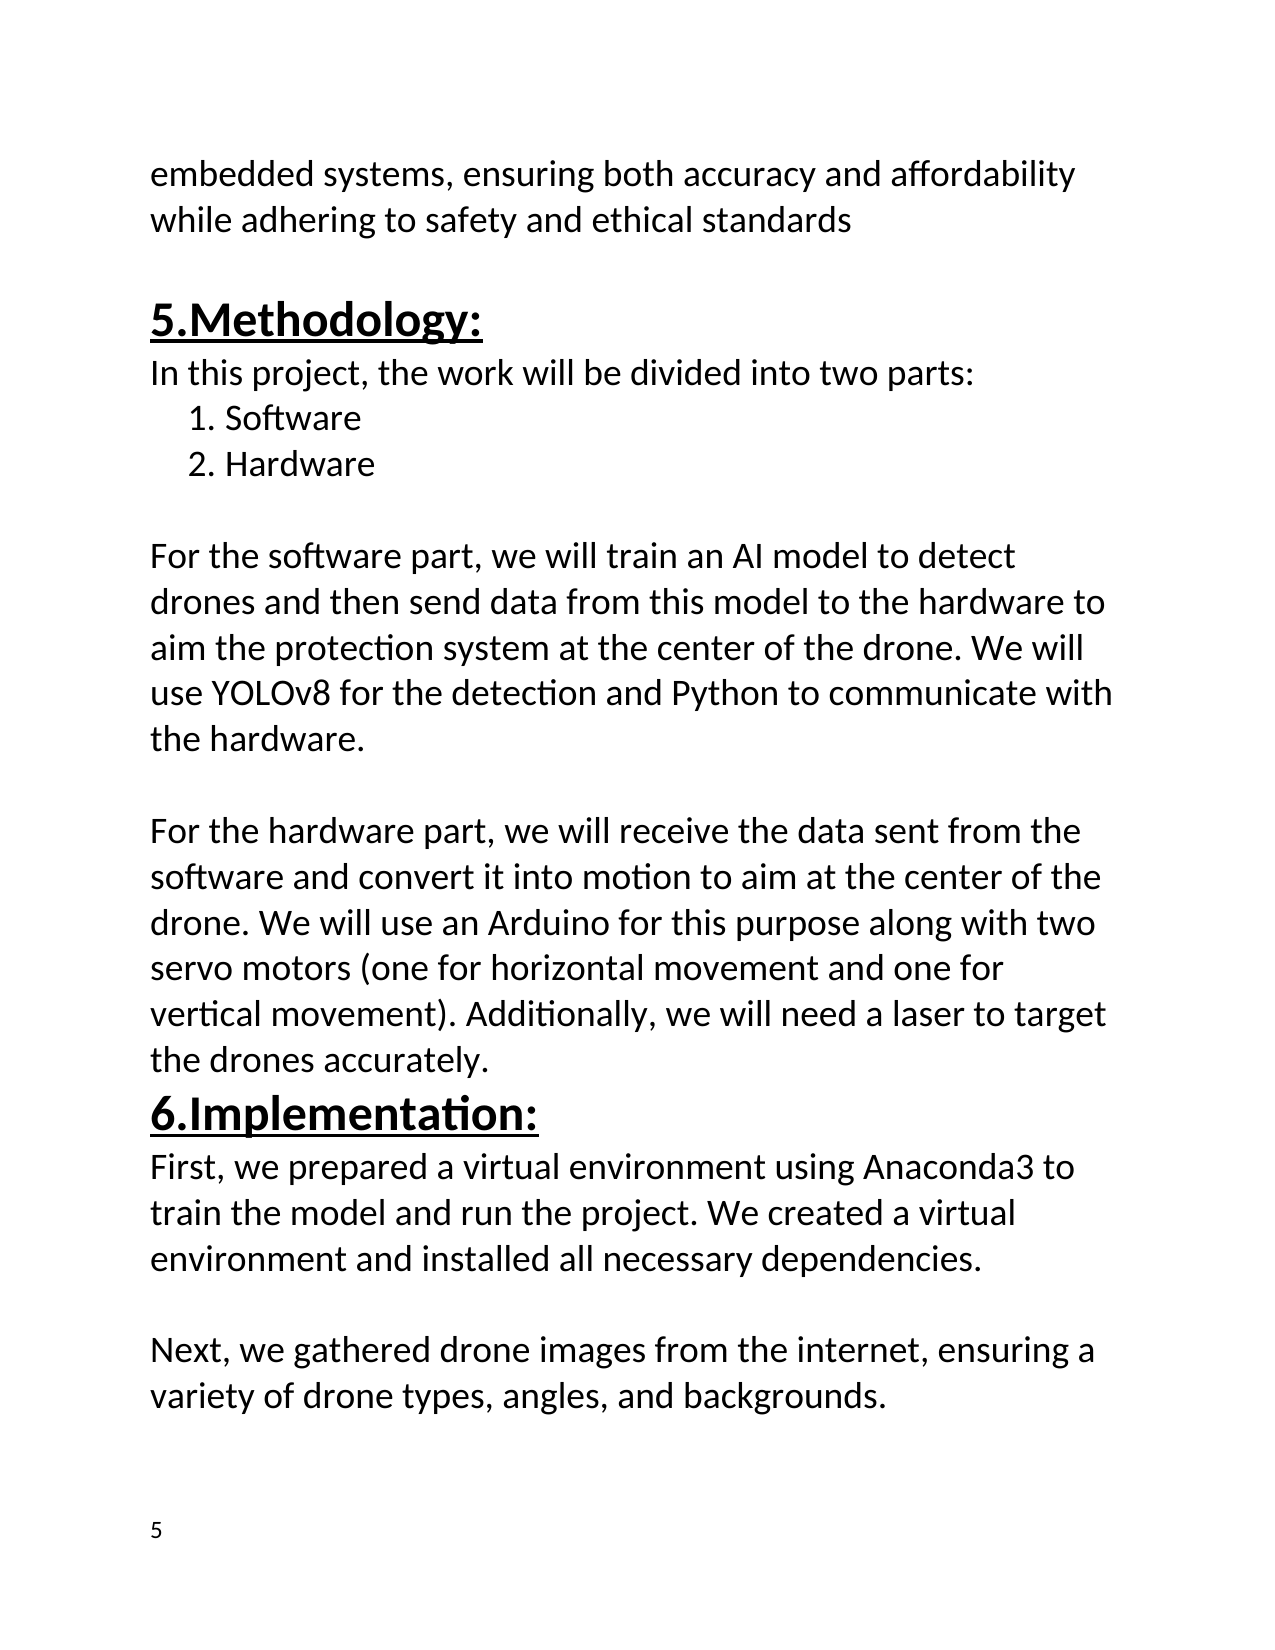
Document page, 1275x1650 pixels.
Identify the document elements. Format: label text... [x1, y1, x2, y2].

text First, we prepared a virtual environment using Anaconda3 to train the model and run the project. We created a virtual environment and installed all necessary dependencies. [150, 1143, 1125, 1280]
text In this project, the work will be divided into two parts: [150, 348, 1125, 394]
text For the hardware part, we will receive the data sent from the software and convert it into motion to aim at the center of the drone. We will use an Arduino for this purpose along with two servo motors (one for horizontal movement and one for vertical movement). Additionally, we will need a laser to target the drones accurately. [150, 807, 1125, 1082]
text 5.Methodology: [150, 287, 1125, 348]
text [150, 150, 1125, 242]
list Software [187, 394, 1125, 440]
text Next, we gathered drone images from the internet, ensuring a variety of drone types, angles, and backgrounds. [150, 1326, 1125, 1418]
text 6.Implementation: [150, 1082, 1125, 1143]
text For the software part, we will train an AI model to detect drones and then send data from this model to the hardware to aim the protection system at the center of the drone. We will use YOLOv8 for the detection and Python to communicate with the hardware. [150, 532, 1125, 761]
list Hardware [187, 440, 1125, 486]
